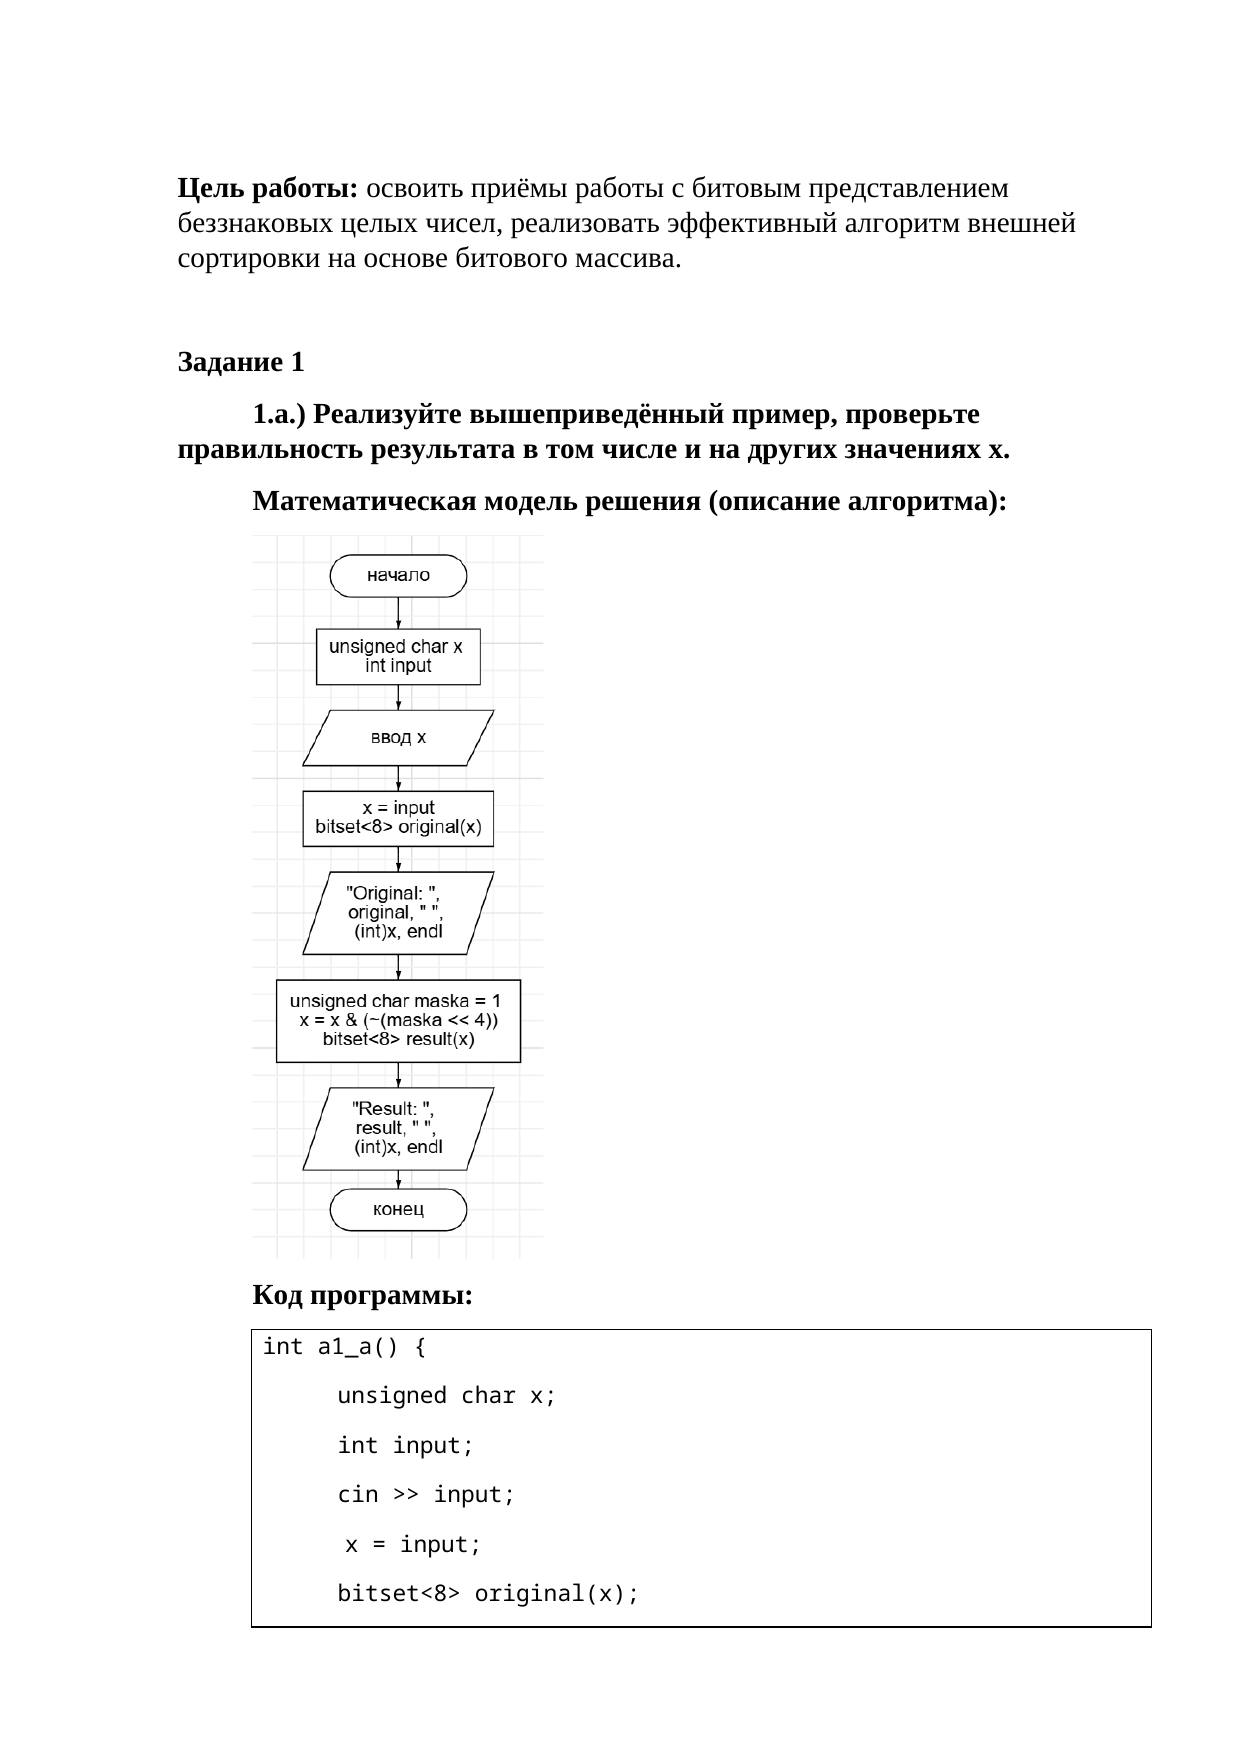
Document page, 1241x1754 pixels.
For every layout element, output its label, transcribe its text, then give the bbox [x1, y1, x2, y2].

text Цель работы: освоить приёмы работы с битовым представлением беззнаковых целых чисел, реализовать эффективный алгоритм внешней сортировки на основе битового массива. [177, 170, 1152, 274]
text Математическая модель решения (описание алгоритма): [177, 483, 1152, 517]
text 1.a.) Реализуйте вышеприведённый пример, проверьте правильность результата в том числе и на других значениях х. [177, 396, 1152, 465]
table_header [252, 1330, 1151, 1626]
text Код программы: [177, 1277, 1152, 1310]
text Задание 1 [177, 344, 1152, 378]
picture [252, 535, 544, 1259]
